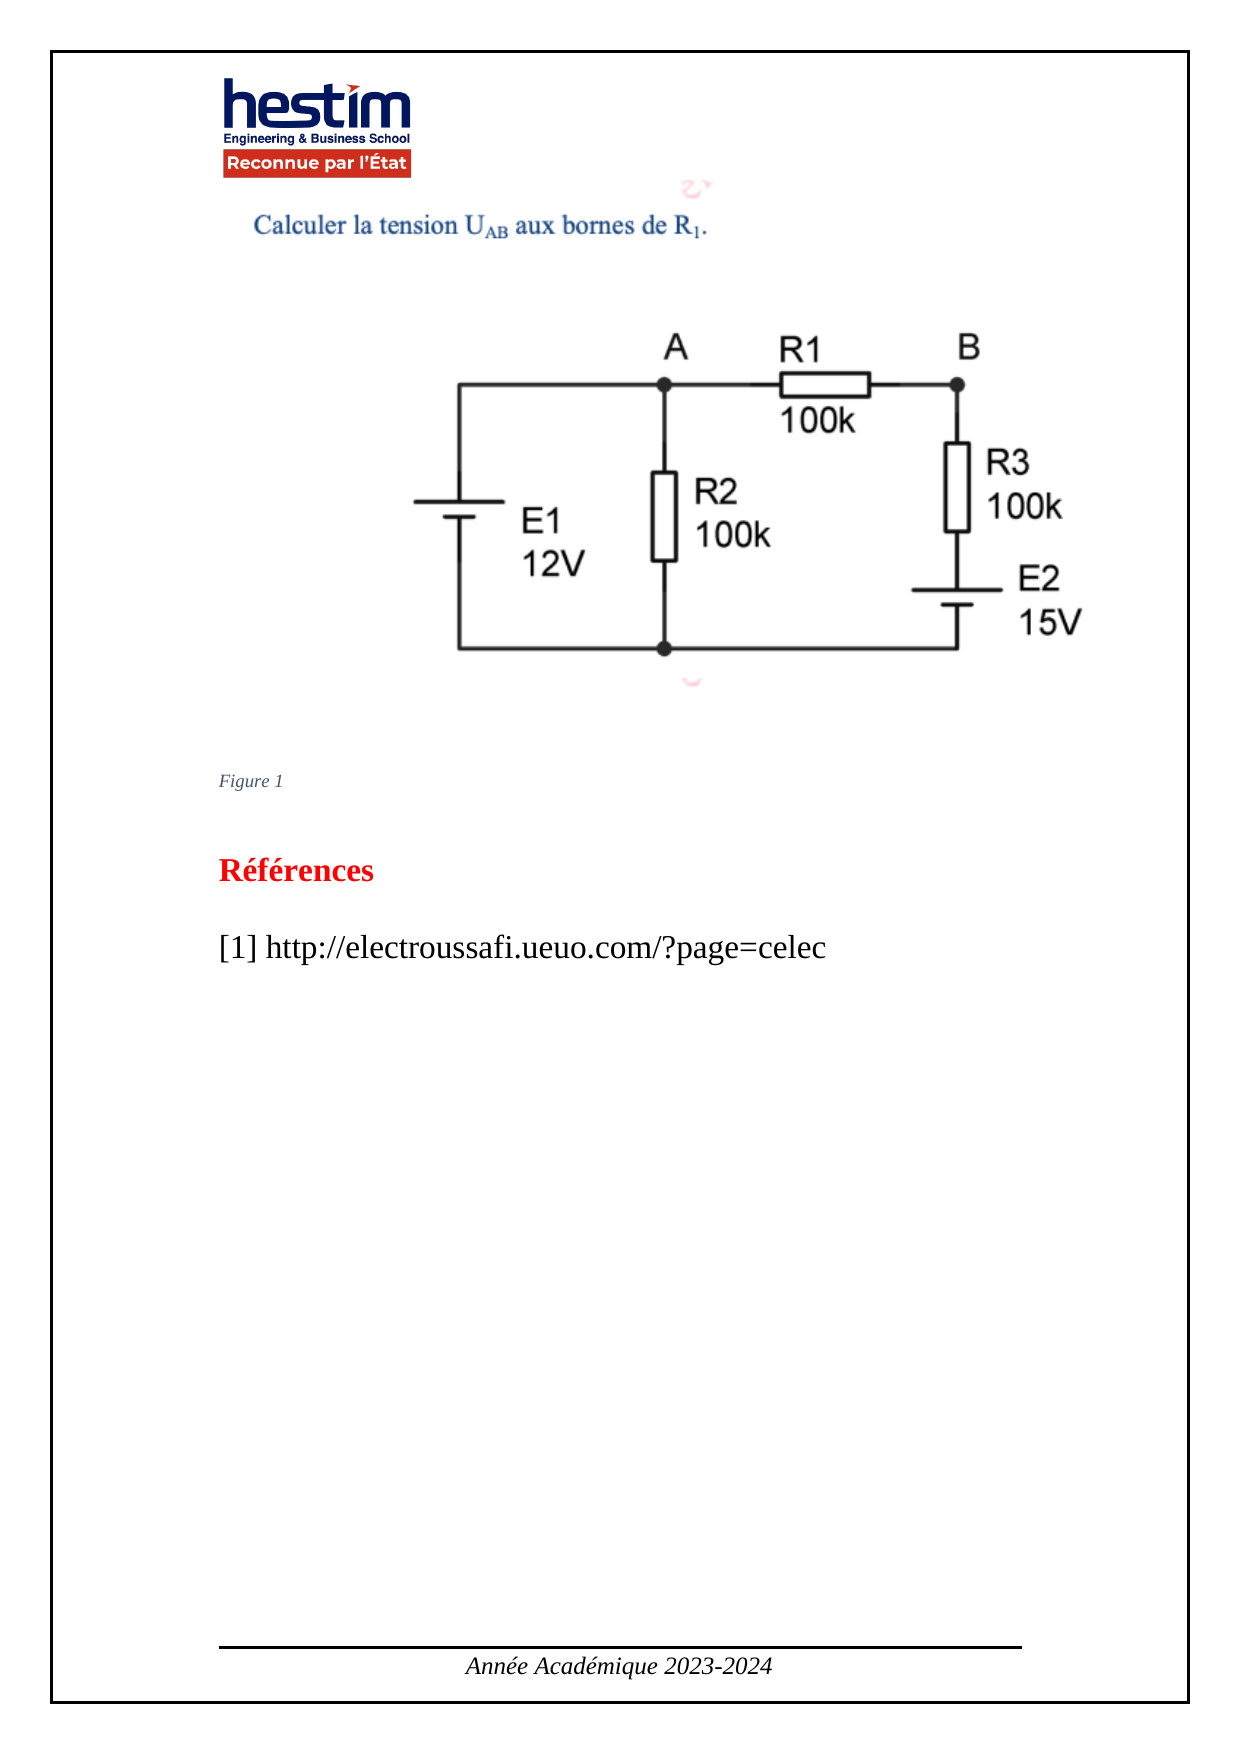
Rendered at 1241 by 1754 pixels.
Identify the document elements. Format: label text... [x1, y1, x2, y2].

text Références [218, 850, 1022, 888]
text [1] http://electroussafi.ueuo.com/?page=celec [218, 927, 1022, 965]
picture [218, 73, 1164, 712]
